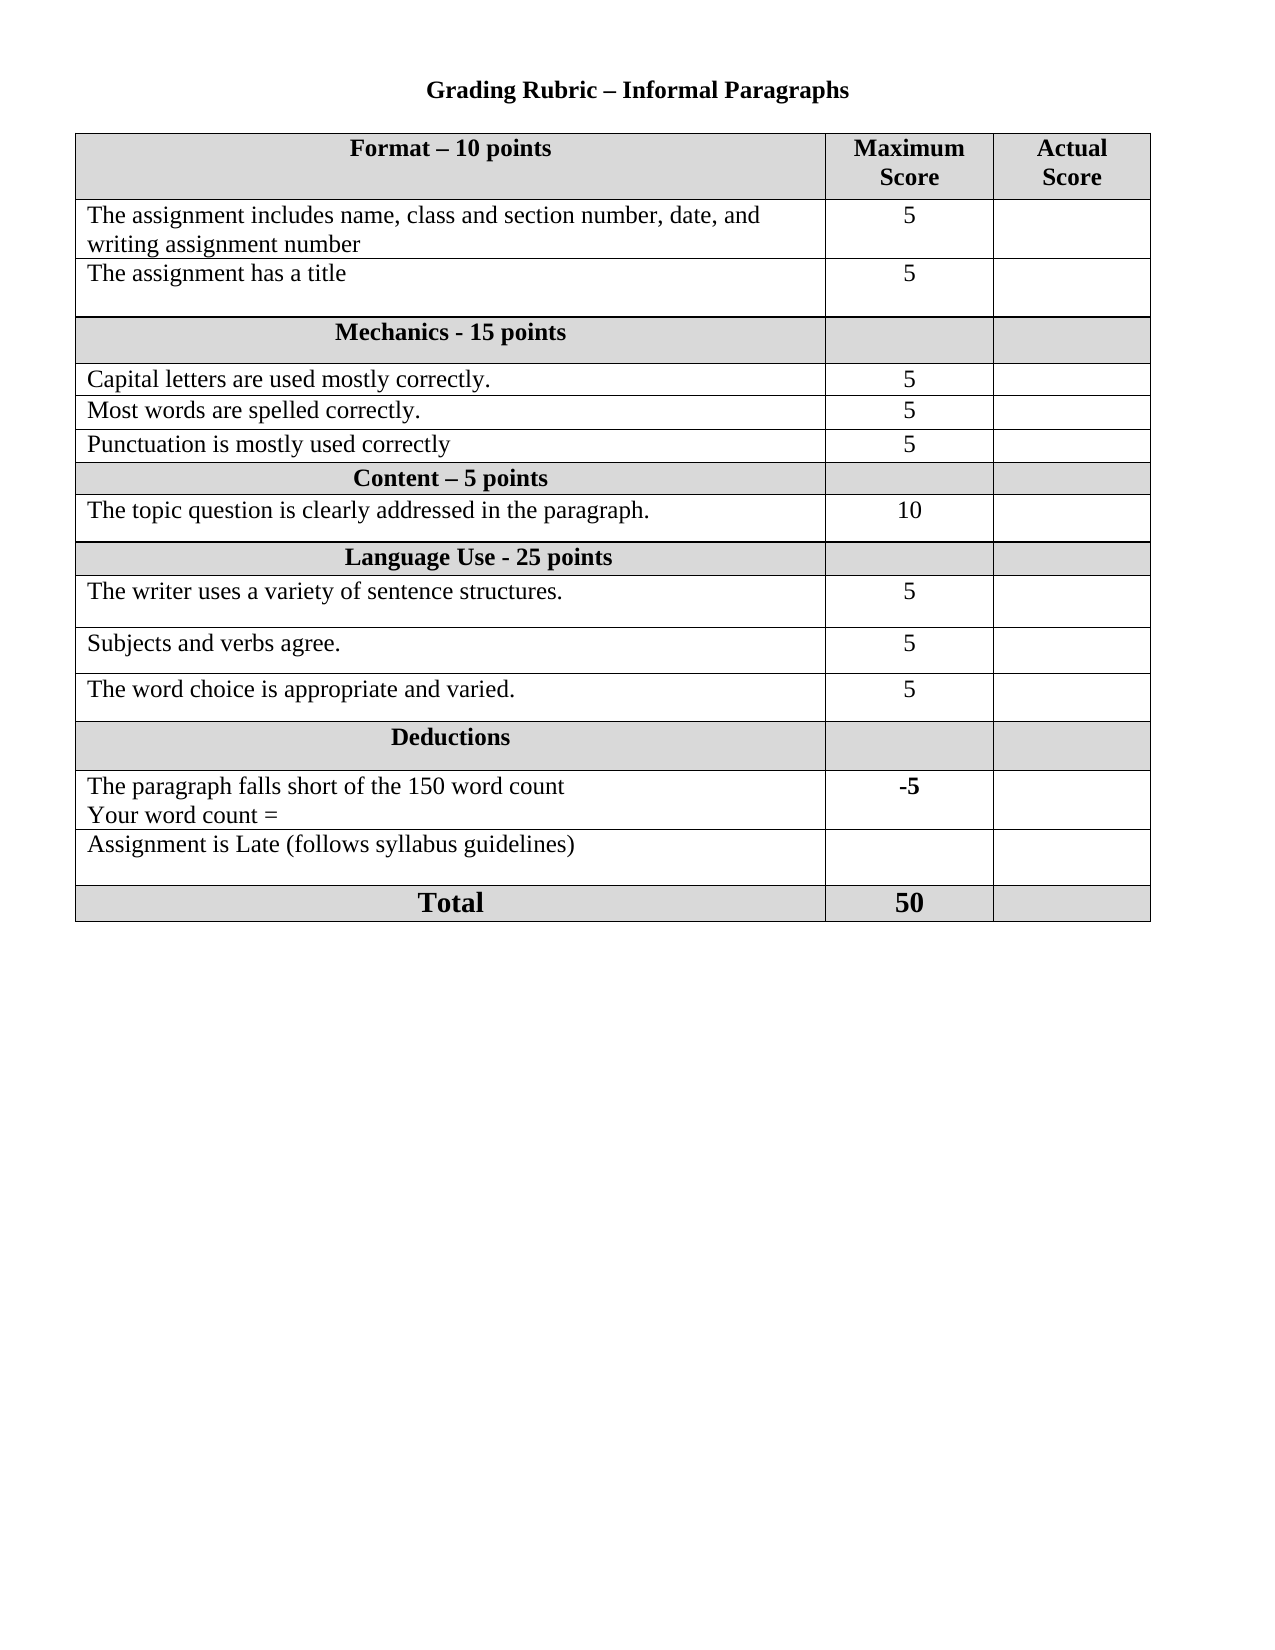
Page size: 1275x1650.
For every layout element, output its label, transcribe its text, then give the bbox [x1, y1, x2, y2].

table_cell 5 [826, 200, 993, 257]
table_cell [994, 576, 1150, 627]
table_cell Subjects and verbs agree. [76, 628, 825, 673]
table_cell [994, 200, 1150, 257]
table_cell [994, 495, 1150, 541]
table_cell The assignment has a title [76, 259, 825, 316]
table_cell 10 [826, 495, 993, 541]
table_cell Content – 5 points [76, 463, 825, 494]
table_cell 5 [826, 674, 993, 721]
table_cell 50 [826, 886, 993, 921]
table_header Maximum Score [826, 134, 993, 199]
table_cell [826, 318, 993, 363]
table_cell [994, 628, 1150, 673]
table_cell [826, 722, 993, 770]
text Grading Rubric – Informal Paragraphs [75, 75, 1200, 104]
table_cell [994, 830, 1150, 884]
table_cell 5 [826, 576, 993, 627]
table_cell [826, 463, 993, 494]
table_cell Language Use - 25 points [76, 543, 825, 575]
table_cell Punctuation is mostly used correctly [76, 430, 825, 462]
table_cell Deductions [76, 722, 825, 770]
table_cell [994, 318, 1150, 363]
table_cell [826, 543, 993, 575]
table_cell [994, 674, 1150, 721]
table_cell Most words are spelled correctly. [76, 396, 825, 428]
table_cell The topic question is clearly addressed in the paragraph. [76, 495, 825, 541]
table_cell [994, 259, 1150, 316]
table_cell [994, 722, 1150, 770]
table_cell [826, 830, 993, 884]
table_cell 5 [826, 396, 993, 428]
table_cell The word choice is appropriate and varied. [76, 674, 825, 721]
table_header Actual Score [994, 134, 1150, 199]
table_cell -5 [826, 771, 993, 828]
table_cell The assignment includes name, class and section number, date, and writing assignment number [76, 200, 825, 257]
table_cell The paragraph falls short of the 150 word count Your word count = [76, 771, 825, 828]
table_cell 5 [826, 259, 993, 316]
table_cell [994, 396, 1150, 428]
table_cell [994, 771, 1150, 828]
table_cell [994, 886, 1150, 921]
table_cell Capital letters are used mostly correctly. [76, 364, 825, 394]
table_cell [994, 364, 1150, 394]
table_cell 5 [826, 364, 993, 394]
table_cell 5 [826, 628, 993, 673]
table_cell [994, 430, 1150, 462]
table_cell Total [76, 886, 825, 921]
table_cell Assignment is Late (follows syllabus guidelines) [76, 830, 825, 884]
table_cell [994, 543, 1150, 575]
table_cell The writer uses a variety of sentence structures. [76, 576, 825, 627]
table_header Format – 10 points [76, 134, 825, 199]
table_cell Mechanics - 15 points [76, 318, 825, 363]
table_cell [994, 463, 1150, 494]
table_cell 5 [826, 430, 993, 462]
